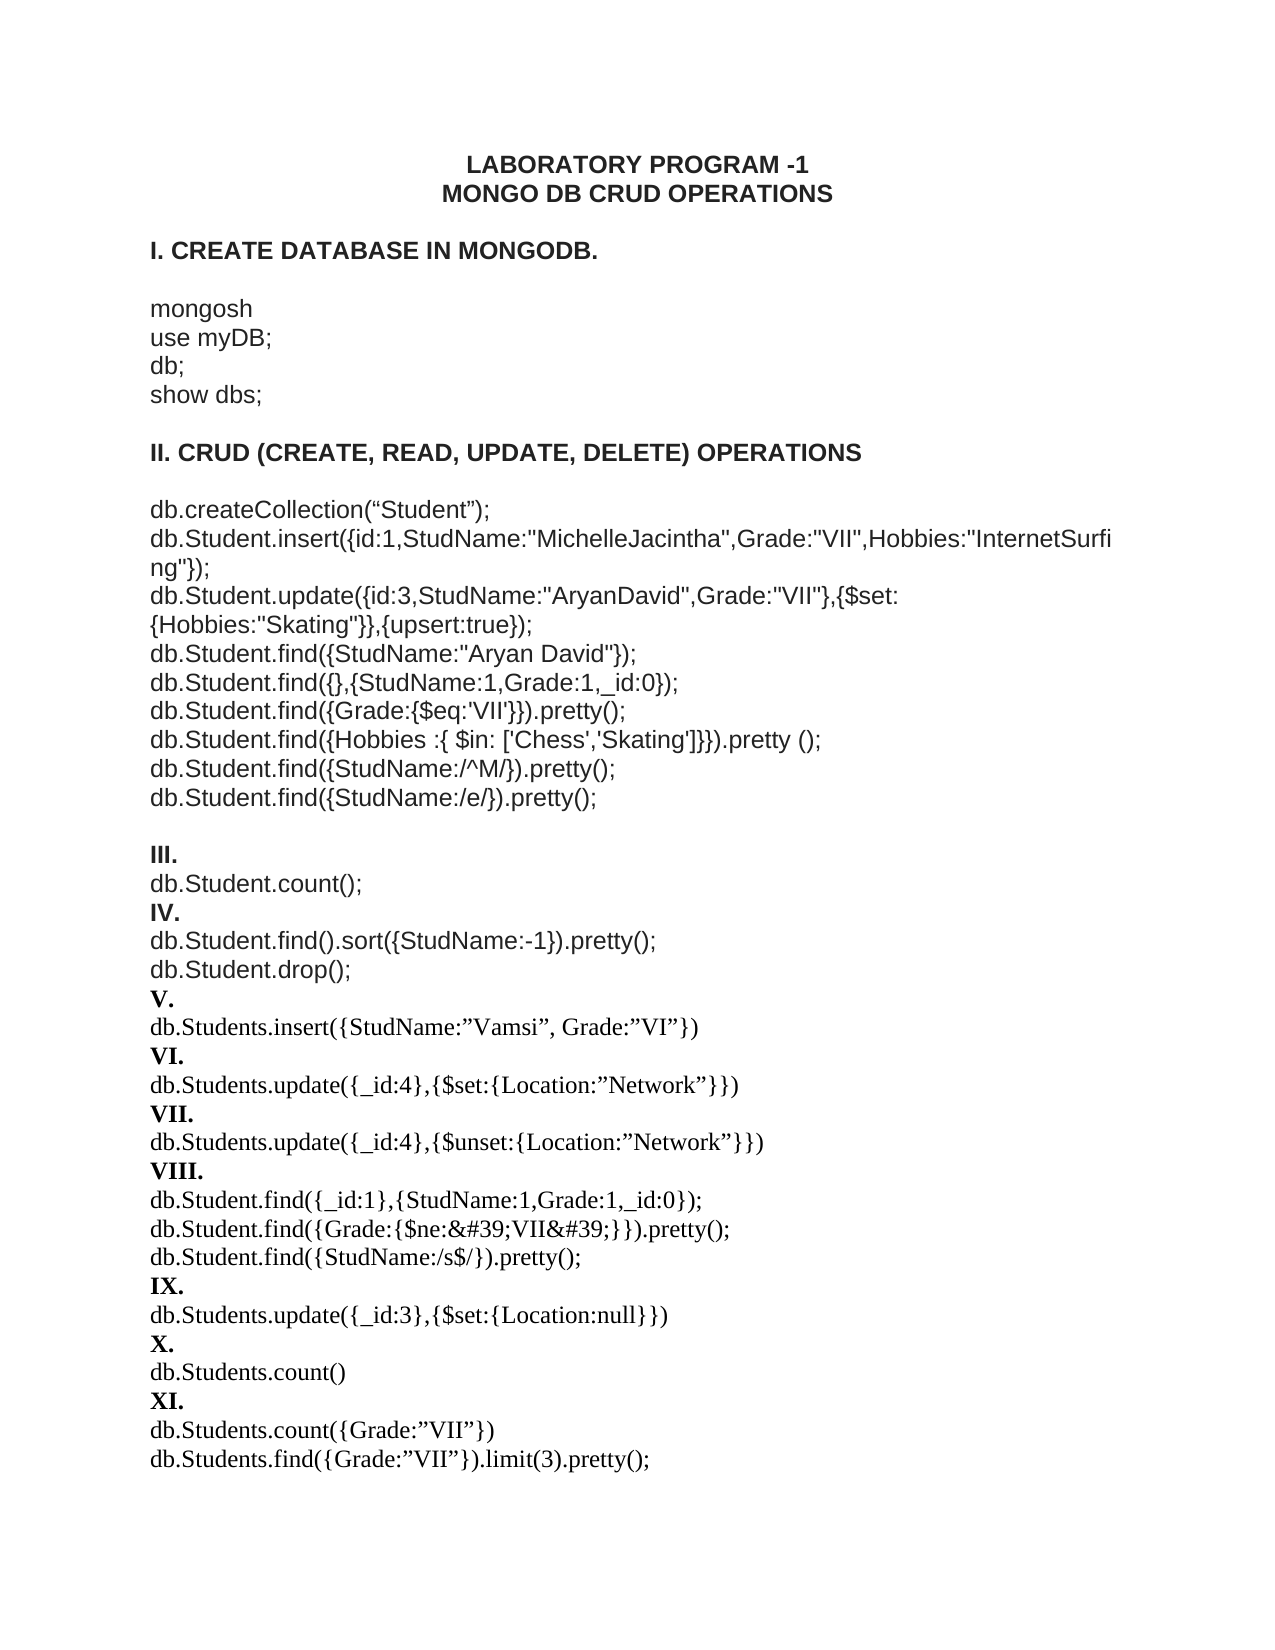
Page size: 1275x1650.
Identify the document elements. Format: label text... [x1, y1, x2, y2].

text X. [150, 1329, 1125, 1357]
text db.Student.insert({id:1,StudName:"MichelleJacintha",Grade:"VII",Hobbies:"InternetSurfing"}); [150, 524, 1125, 581]
text db.Students.count({Grade:”VII”}) [150, 1415, 1125, 1444]
text V. [150, 984, 1125, 1012]
text II. CRUD (CREATE, READ, UPDATE, DELETE) OPERATIONS [150, 437, 1125, 466]
text I. CREATE DATABASE IN MONGODB. [150, 236, 1125, 265]
text db.Student.find({_id:1},{StudName:1,Grade:1,_id:0}); [150, 1185, 1125, 1214]
text IV. [150, 897, 1125, 926]
text db.Student.find({StudName:/^M/}).pretty(); [150, 754, 1125, 782]
text VIII. [150, 1156, 1125, 1185]
text db; [150, 351, 1125, 380]
text db.Student.find({Grade:{$eq:'VII'}}).pretty(); [150, 696, 1125, 725]
text use myDB; [150, 322, 1125, 351]
text db.Student.find({StudName:"Aryan David"}); [150, 639, 1125, 667]
text LABORATORY PROGRAM -1 [150, 150, 1125, 179]
text VII. [150, 1099, 1125, 1127]
text db.Student.find({StudName:/e/}).pretty(); [150, 782, 1125, 811]
text db.Students.update({_id:4},{$set:{Location:”Network”}}) [150, 1070, 1125, 1099]
text db.Student.count(); [150, 869, 1125, 897]
text db.Students.count() [150, 1357, 1125, 1386]
text db.Students.update({_id:4},{$unset:{Location:”Network”}}) [150, 1127, 1125, 1156]
text III. [150, 840, 1125, 869]
text db.Student.find().sort({StudName:-1}).pretty(); [150, 926, 1125, 955]
text show dbs; [150, 380, 1125, 409]
text VI. [150, 1041, 1125, 1070]
text db.Student.drop(); [150, 955, 1125, 984]
text db.Students.update({_id:3},{$set:{Location:null}}) [150, 1300, 1125, 1329]
text db.createCollection(“Student”); [150, 495, 1125, 524]
text db.Student.update({id:3,StudName:"AryanDavid",Grade:"VII"},{$set:{Hobbies:"Skating"}},{upsert:true}); [150, 581, 1125, 639]
text db.Students.insert({StudName:”Vamsi”, Grade:”VI”}) [150, 1012, 1125, 1041]
text XI. [150, 1386, 1125, 1415]
text db.Students.find({Grade:”VII”}).limit(3).pretty(); [150, 1444, 1125, 1472]
text db.Student.find({Grade:{$ne:&#39;VII&#39;}}).pretty(); [150, 1214, 1125, 1242]
text db.Student.find({},{StudName:1,Grade:1,_id:0}); [150, 667, 1125, 696]
text IX. [150, 1271, 1125, 1300]
text db.Student.find({StudName:/s$/}).pretty(); [150, 1242, 1125, 1271]
text mongosh [150, 294, 1125, 322]
text db.Student.find({Hobbies :{ $in: ['Chess','Skating']}}).pretty (); [150, 725, 1125, 754]
text MONGO DB CRUD OPERATIONS [150, 179, 1125, 207]
